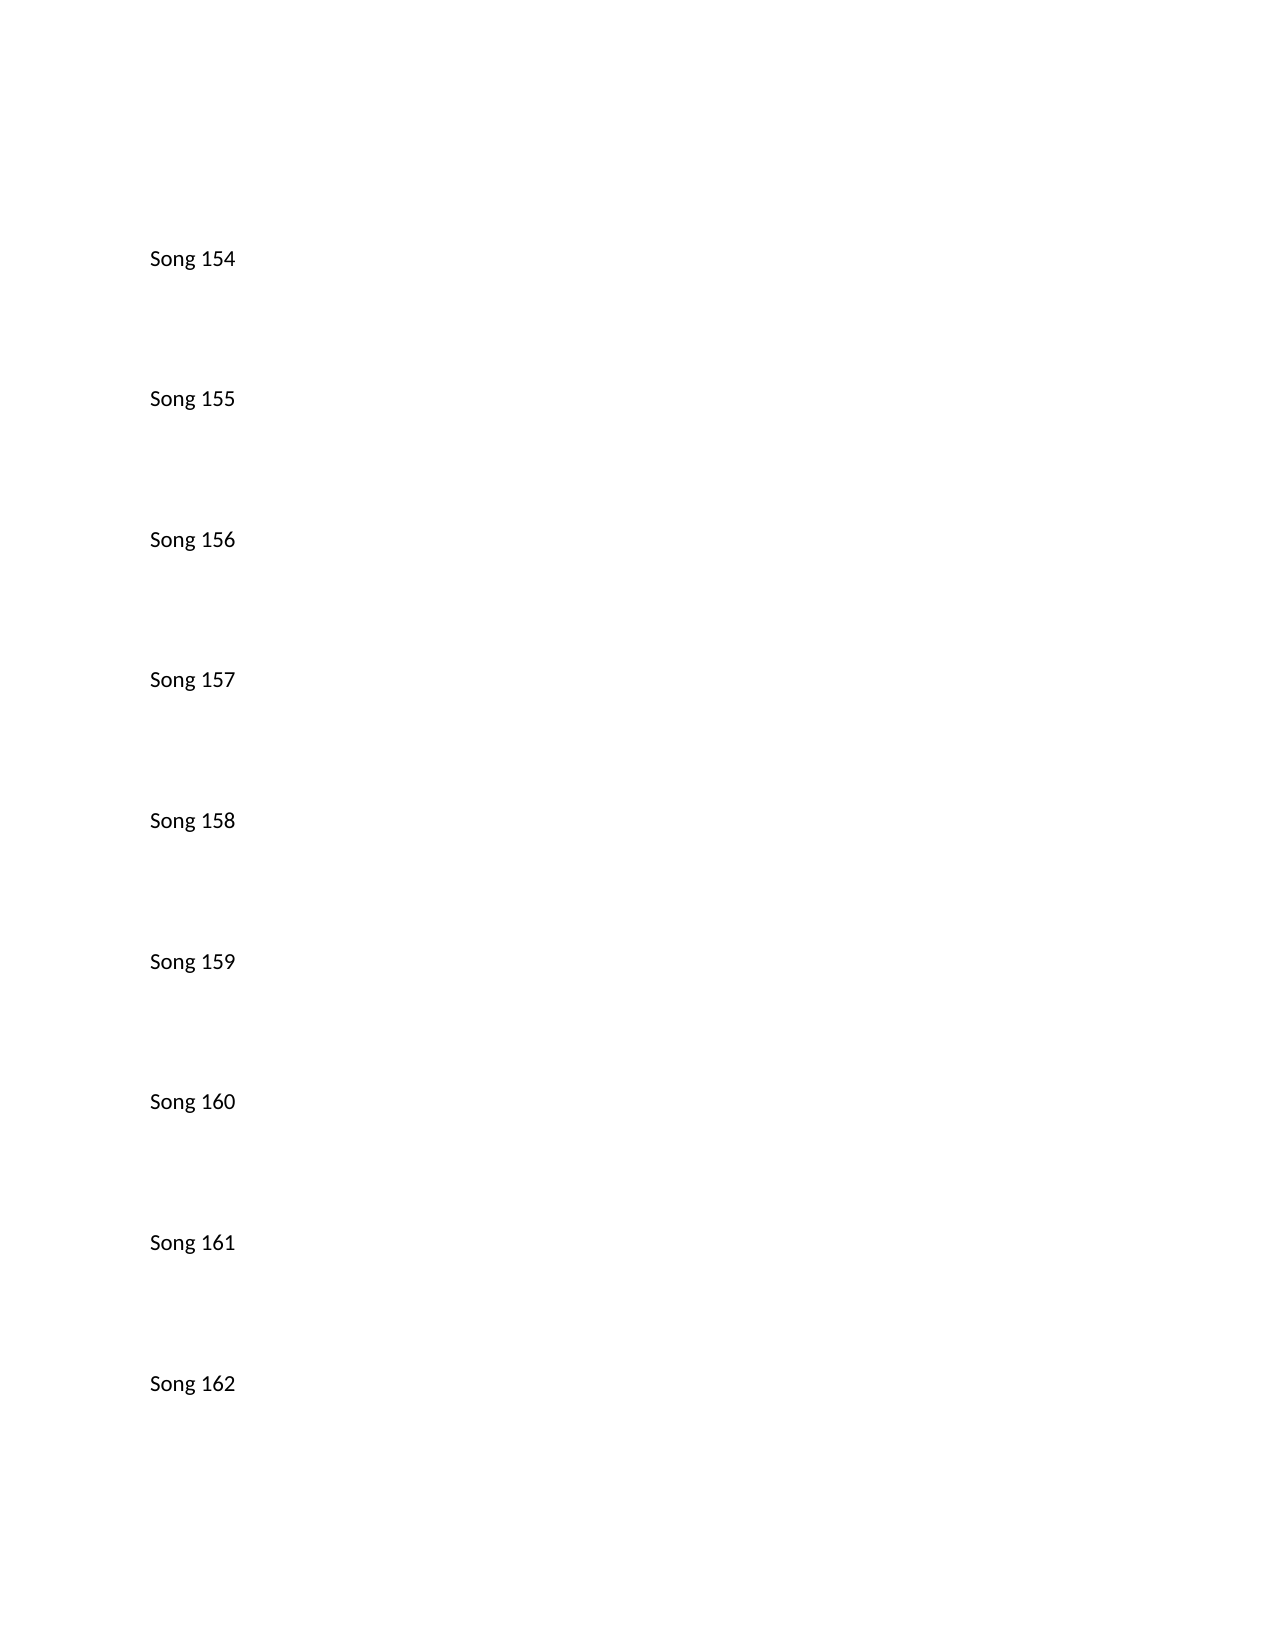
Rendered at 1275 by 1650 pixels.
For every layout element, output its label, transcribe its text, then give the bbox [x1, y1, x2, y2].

text Song 159 [150, 947, 1125, 975]
text Song 156 [150, 525, 1125, 553]
text Song 161 [150, 1228, 1125, 1256]
text Song 160 [150, 1087, 1125, 1116]
text Song 154 [150, 244, 1125, 272]
text Song 162 [150, 1369, 1125, 1397]
text Song 158 [150, 806, 1125, 834]
text Song 157 [150, 666, 1125, 694]
text Song 155 [150, 384, 1125, 412]
